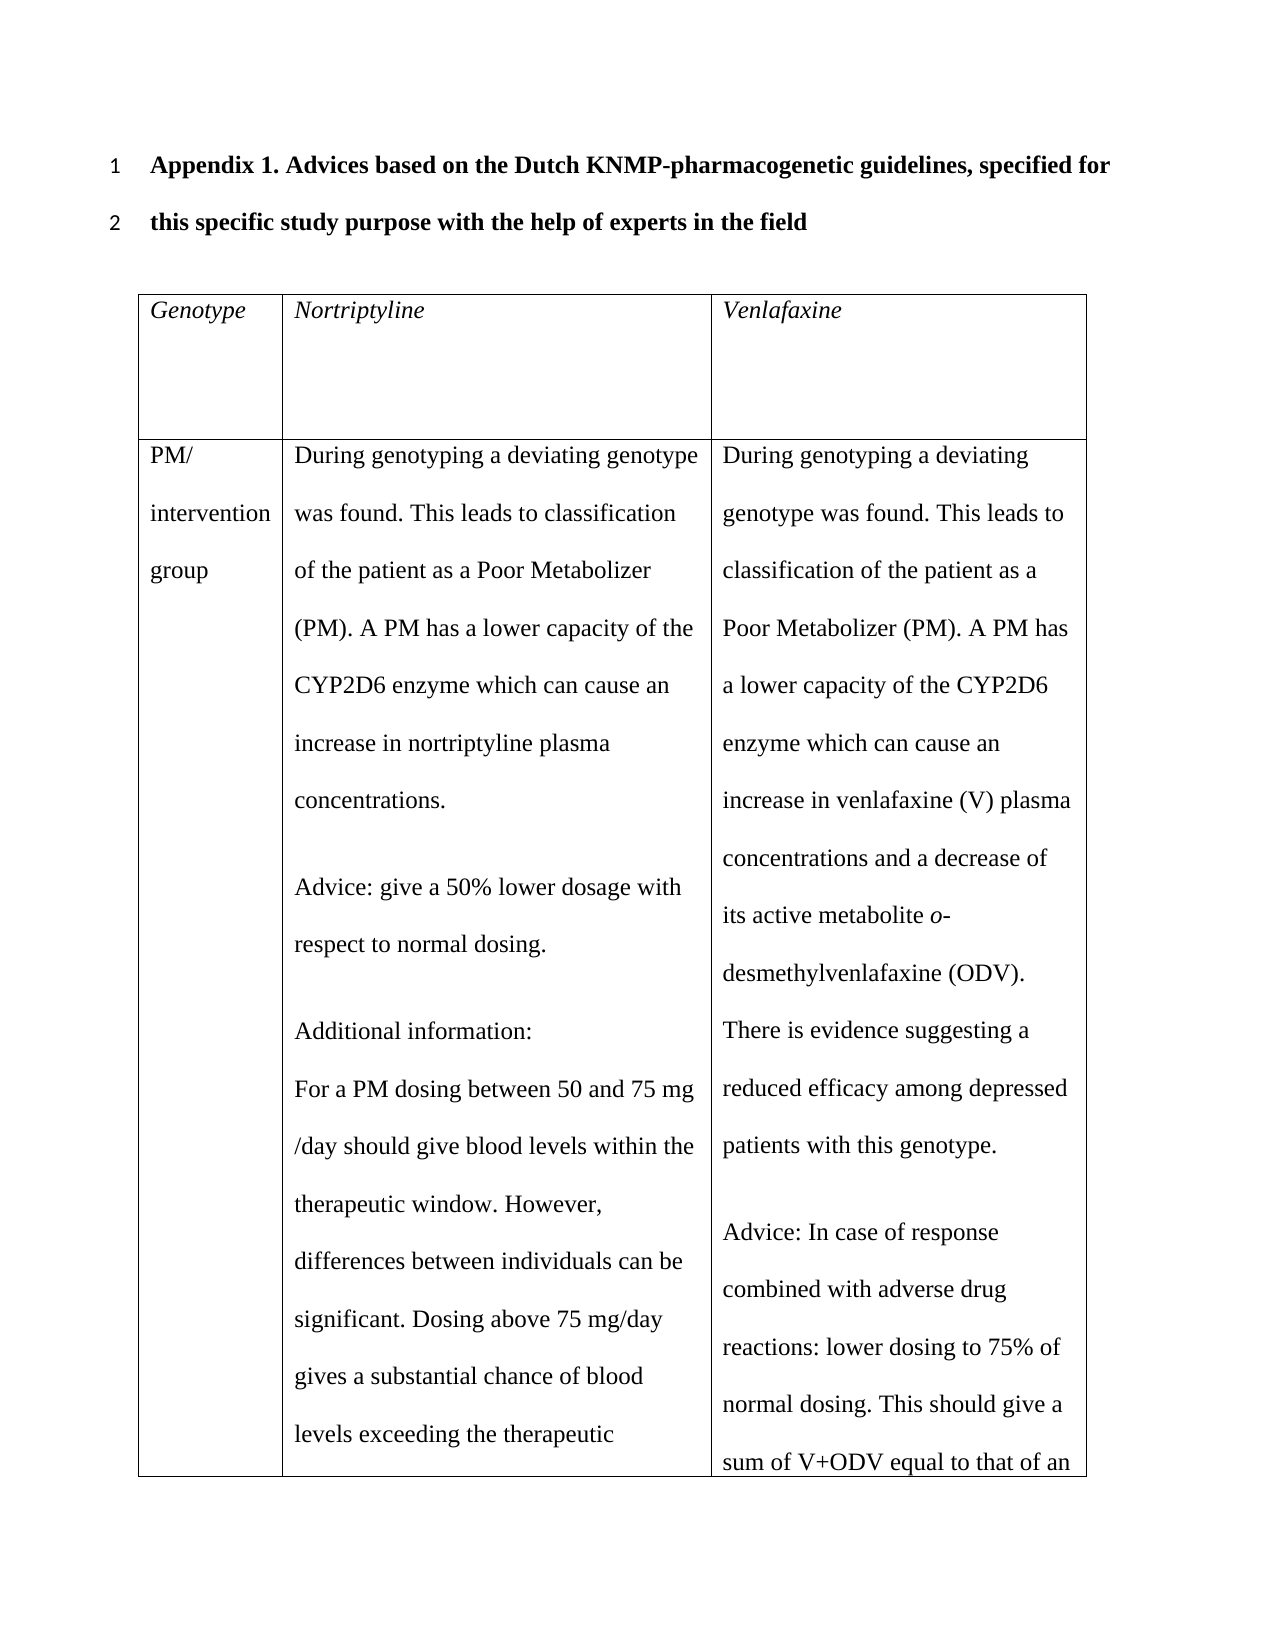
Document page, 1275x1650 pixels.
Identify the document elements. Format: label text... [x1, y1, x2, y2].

table_header Venlafaxine [712, 295, 1086, 439]
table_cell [283, 440, 711, 1476]
table_header Nortriptyline [283, 295, 711, 439]
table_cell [139, 440, 282, 1476]
table_header Genotype [139, 295, 282, 439]
text Appendix 1. Advices based on the Dutch KNMP-pharmacogenetic guidelines, specified for this specific study purpose with the help of experts in the field [150, 150, 1125, 236]
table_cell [712, 440, 1086, 1476]
